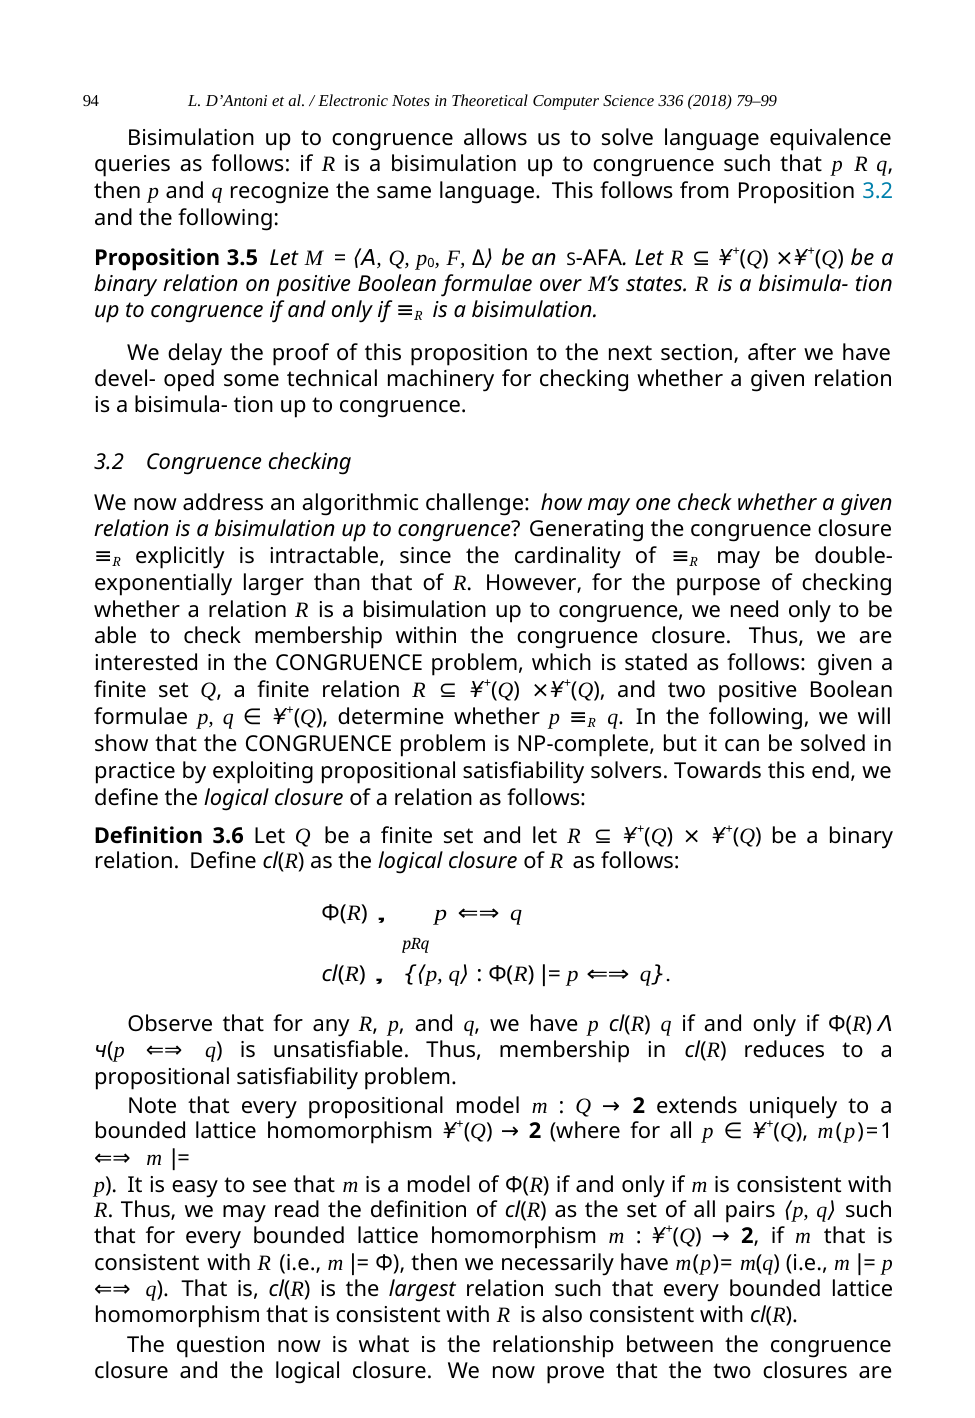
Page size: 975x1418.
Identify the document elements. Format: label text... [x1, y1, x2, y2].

text Φ(R) , p ⇐⇒ q [321, 897, 919, 927]
text Observe that for any R, p, and q, we have p cl(R) q if and only if Φ(R) Λ ч(p ⇐⇒ q) is unsatisfiable. Thus, membership in cl(R) reduces to a propositional satisfiability problem. [94, 1010, 893, 1091]
text We now address an algorithmic challenge: how may one check whether a given relation is a bisimulation up to congruence? Generating the congruence closure ≡R explicitly is intractable, since the cardinality of ≡R may be double-exponentially larger than that of R. However, for the purpose of checking whether a relation R is a bisimulation up to congruence, we need only to be able to check membership within the congruence closure. Thus, we are interested in the CONGRUENCE problem, which is stated as follows: given a finite set Q, a finite relation R ⊆ ¥+(Q) ×¥+(Q), and two positive Boolean formulae p, q ∈ ¥+(Q), determine whether p ≡R q. In the following, we will show that the CONGRUENCE problem is NP-complete, but it can be solved in practice by exploiting propositional satisfiability solvers. Towards this end, we define the logical closure of a relation as follows: [94, 489, 893, 811]
text Proposition 3.5 Let M = ⟨A, Q, p0, F, Δ⟩ be an s-AFA. Let R ⊆ ¥+(Q) ×¥+(Q) be a binary relation on positive Boolean formulae over M’s states. R is a bisimula- tion up to congruence if and only if ≡R is a bisimulation. [94, 244, 893, 324]
list Congruence checking [94, 446, 919, 475]
text Bisimulation up to congruence allows us to solve language equivalence queries as follows: if R is a bisimulation up to congruence such that p R q, then p and q recognize the same language. This follows from Proposition 3.2 and the following: [94, 124, 893, 231]
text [94, 1331, 893, 1385]
text cl(R) , {⟨p, q⟩ : Φ(R) |= p ⇐⇒ q}. [321, 958, 919, 988]
text p). It is easy to see that m is a model of Φ(R) if and only if m is consistent with R. Thus, we may read the definition of cl(R) as the set of all pairs ⟨p, q⟩ such that for every bounded lattice homomorphism m : ¥+(Q) → 2, if m that is consistent with R (i.e., m |= Φ), then we necessarily have m(p)= m(q) (i.e., m |= p ⇐⇒ q). That is, cl(R) is the largest relation such that every bounded lattice homomorphism that is consistent with R is also consistent with cl(R). [94, 1171, 893, 1329]
text pRq [71, 933, 761, 954]
text We delay the proof of this proposition to the next section, after we have devel- oped some technical machinery for checking whether a given relation is a bisimula- tion up to congruence. [94, 339, 893, 419]
text Definition 3.6 Let Q be a finite set and let R ⊆ ¥+(Q) × ¥+(Q) be a binary relation. Define cl(R) as the logical closure of R as follows: [94, 823, 893, 875]
text Note that every propositional model m : Q → 2 extends uniquely to a bounded lattice homomorphism ¥+(Q) → 2 (where for all p ∈ ¥+(Q), m(p)=1 ⇐⇒ m |= [94, 1093, 893, 1171]
